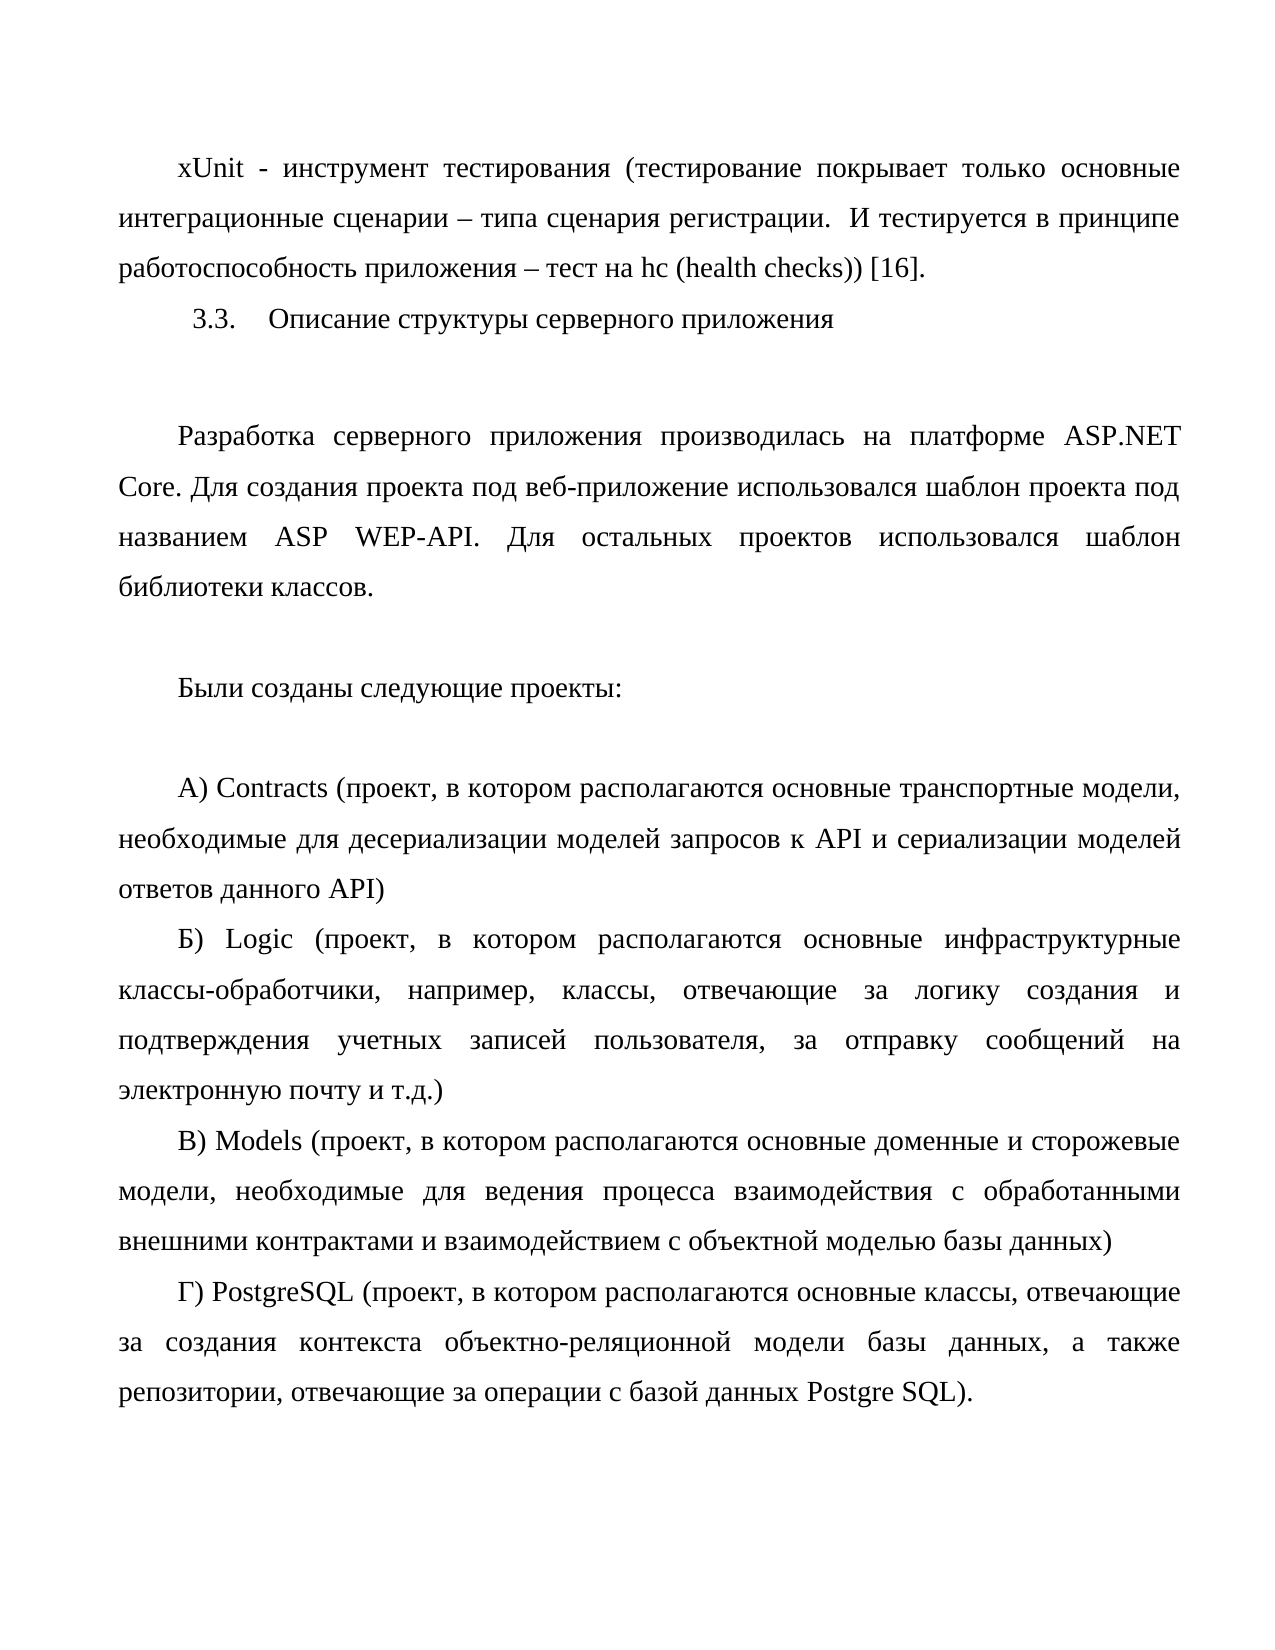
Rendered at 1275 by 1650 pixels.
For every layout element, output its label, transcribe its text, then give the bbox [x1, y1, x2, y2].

text Были созданы следующие проекты: [118, 670, 1181, 703]
text Г) PostgreSQL (проект, в котором располагаются основные классы, отвечающие за создания контекста объектно-реляционной модели базы данных, а также репозитории, отвечающие за операции с базой данных Postgre SQL). [118, 1274, 1181, 1408]
text В) Models (проект, в котором располагаются основные доменные и сторожевые модели, необходимые для ведения процесса взаимодействия с обработанными внешними контрактами и взаимодействием с объектной моделью базы данных) [118, 1123, 1181, 1257]
text xUnit - инструмент тестирования (тестирование покрывает только основные интеграционные сценарии – типа сценария регистрации. И тестируется в принципе работоспособность приложения – тест на hc (health checks)) [16]. [118, 150, 1181, 284]
text А) Contracts (проект, в котором располагаются основные транспортные модели, необходимые для десериализации моделей запросов к API и сериализации моделей ответов данного API) [118, 771, 1181, 905]
text Разработка серверного приложения производилась на платформе ASP.NET Core. Для создания проекта под веб-приложение использовался шаблон проекта под названием ASP WEP-API. Для остальных проектов использовался шаблон библиотеки классов. [118, 418, 1181, 603]
text Б) Logic (проект, в котором располагаются основные инфраструктурные классы-обработчики, например, классы, отвечающие за логику создания и подтверждения учетных записей пользователя, за отправку сообщений на электронную почту и т.д.) [118, 921, 1181, 1106]
list Описание структуры серверного приложения [118, 301, 1181, 334]
